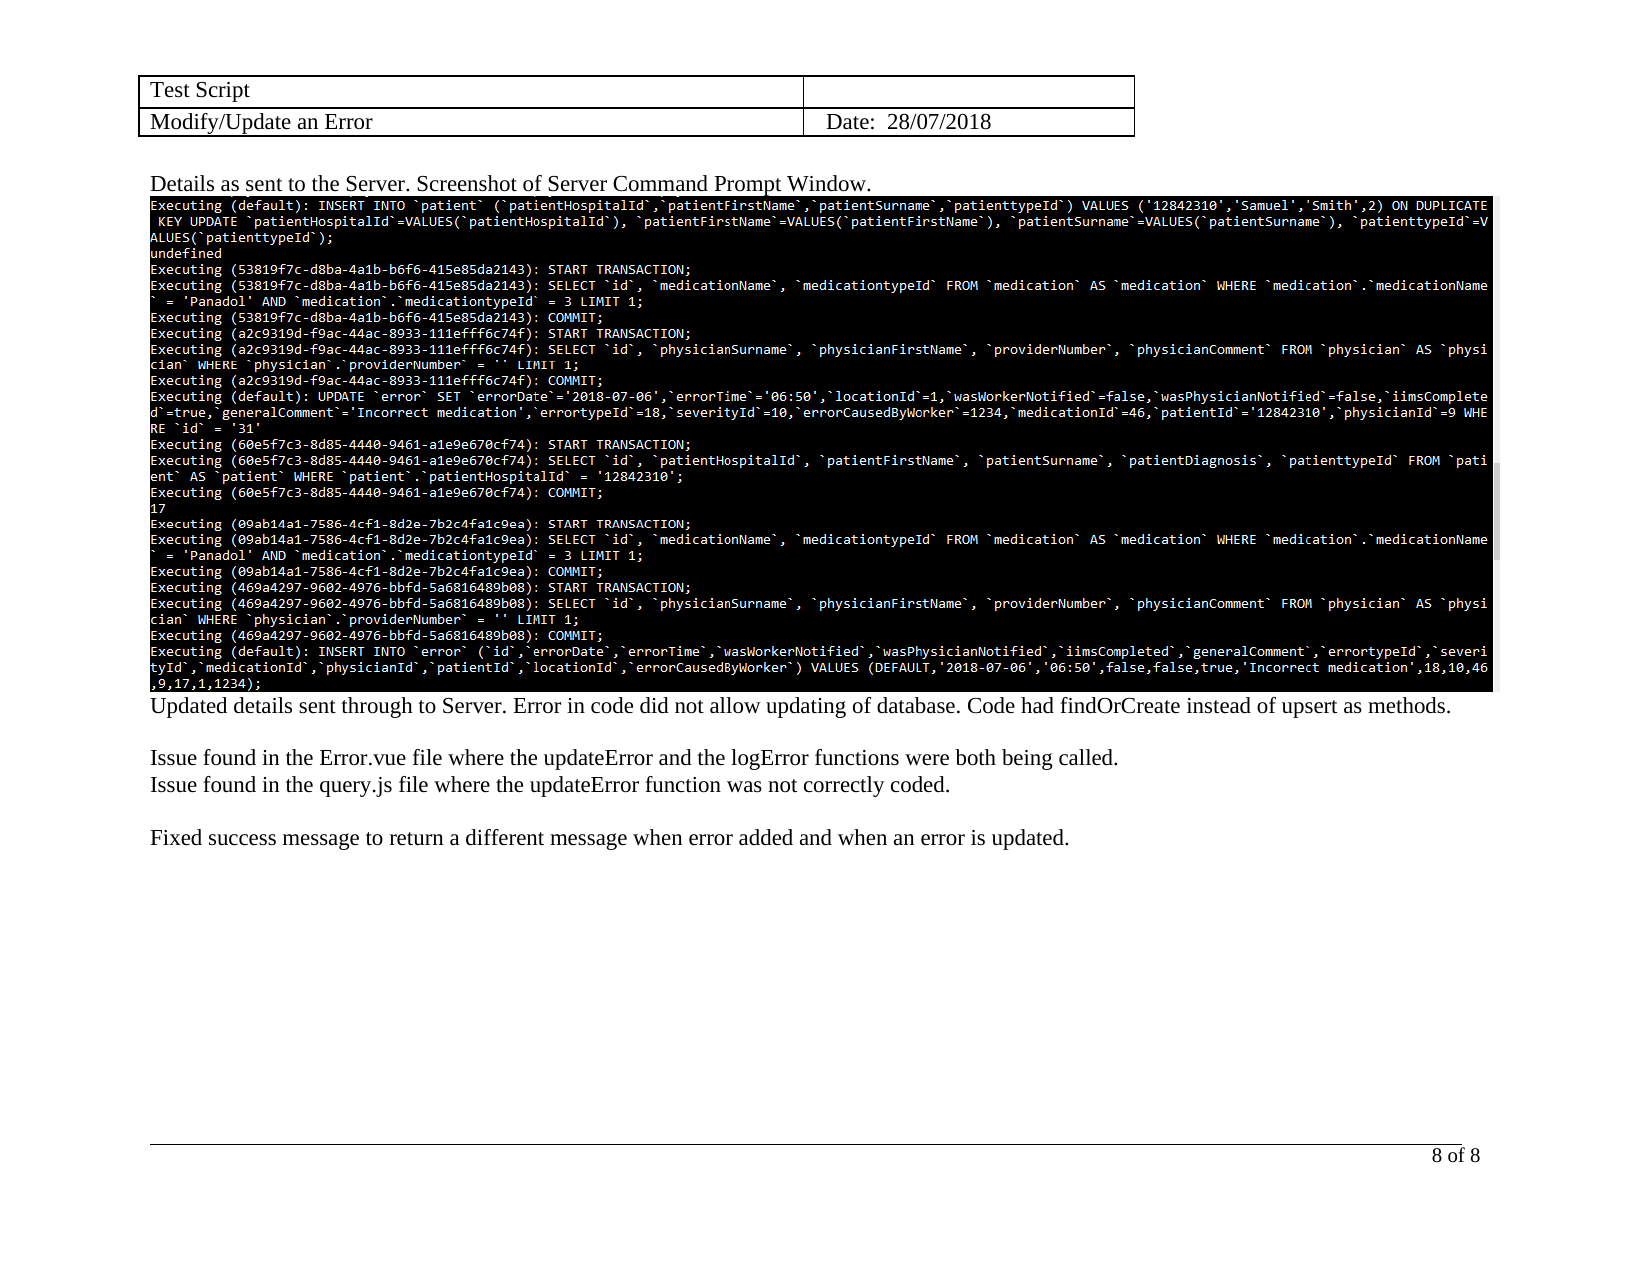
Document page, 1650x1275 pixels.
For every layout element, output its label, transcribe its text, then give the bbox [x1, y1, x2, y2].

text Updated details sent through to Server. Error in code did not allow updating of database. Code had findOrCreate instead of upsert as methods. [150, 692, 1500, 718]
text Fixed success message to return a different message when error added and when an error is updated. [150, 823, 1500, 850]
picture [150, 196, 1500, 692]
text Issue found in the Error.vue file where the updateError and the logError functions were both being called. [150, 744, 1500, 771]
text Issue found in the query.js file where the updateError function was not correctly coded. [150, 771, 1500, 797]
text Details as sent to the Server. Screenshot of Server Command Prompt Window. [150, 170, 1500, 196]
